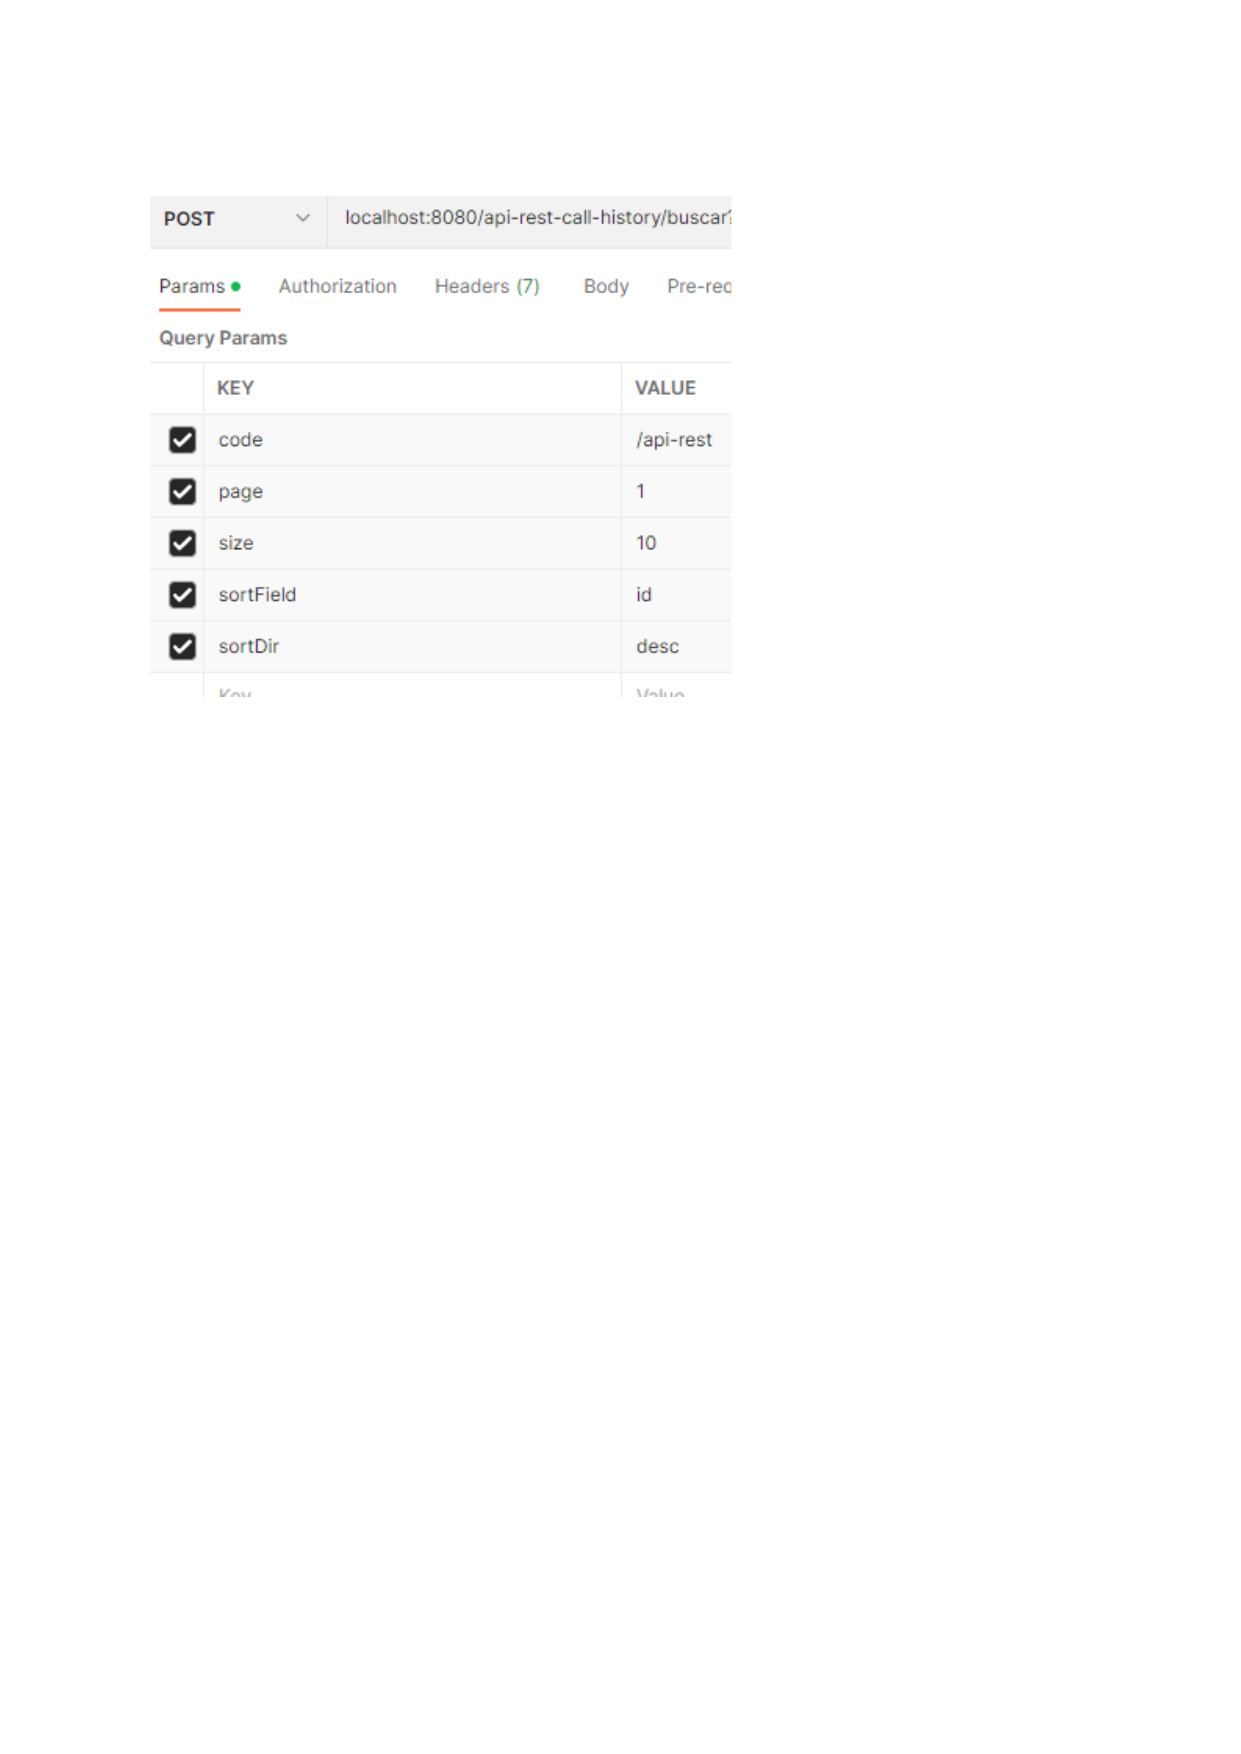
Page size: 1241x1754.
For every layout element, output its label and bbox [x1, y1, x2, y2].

picture [150, 196, 732, 697]
